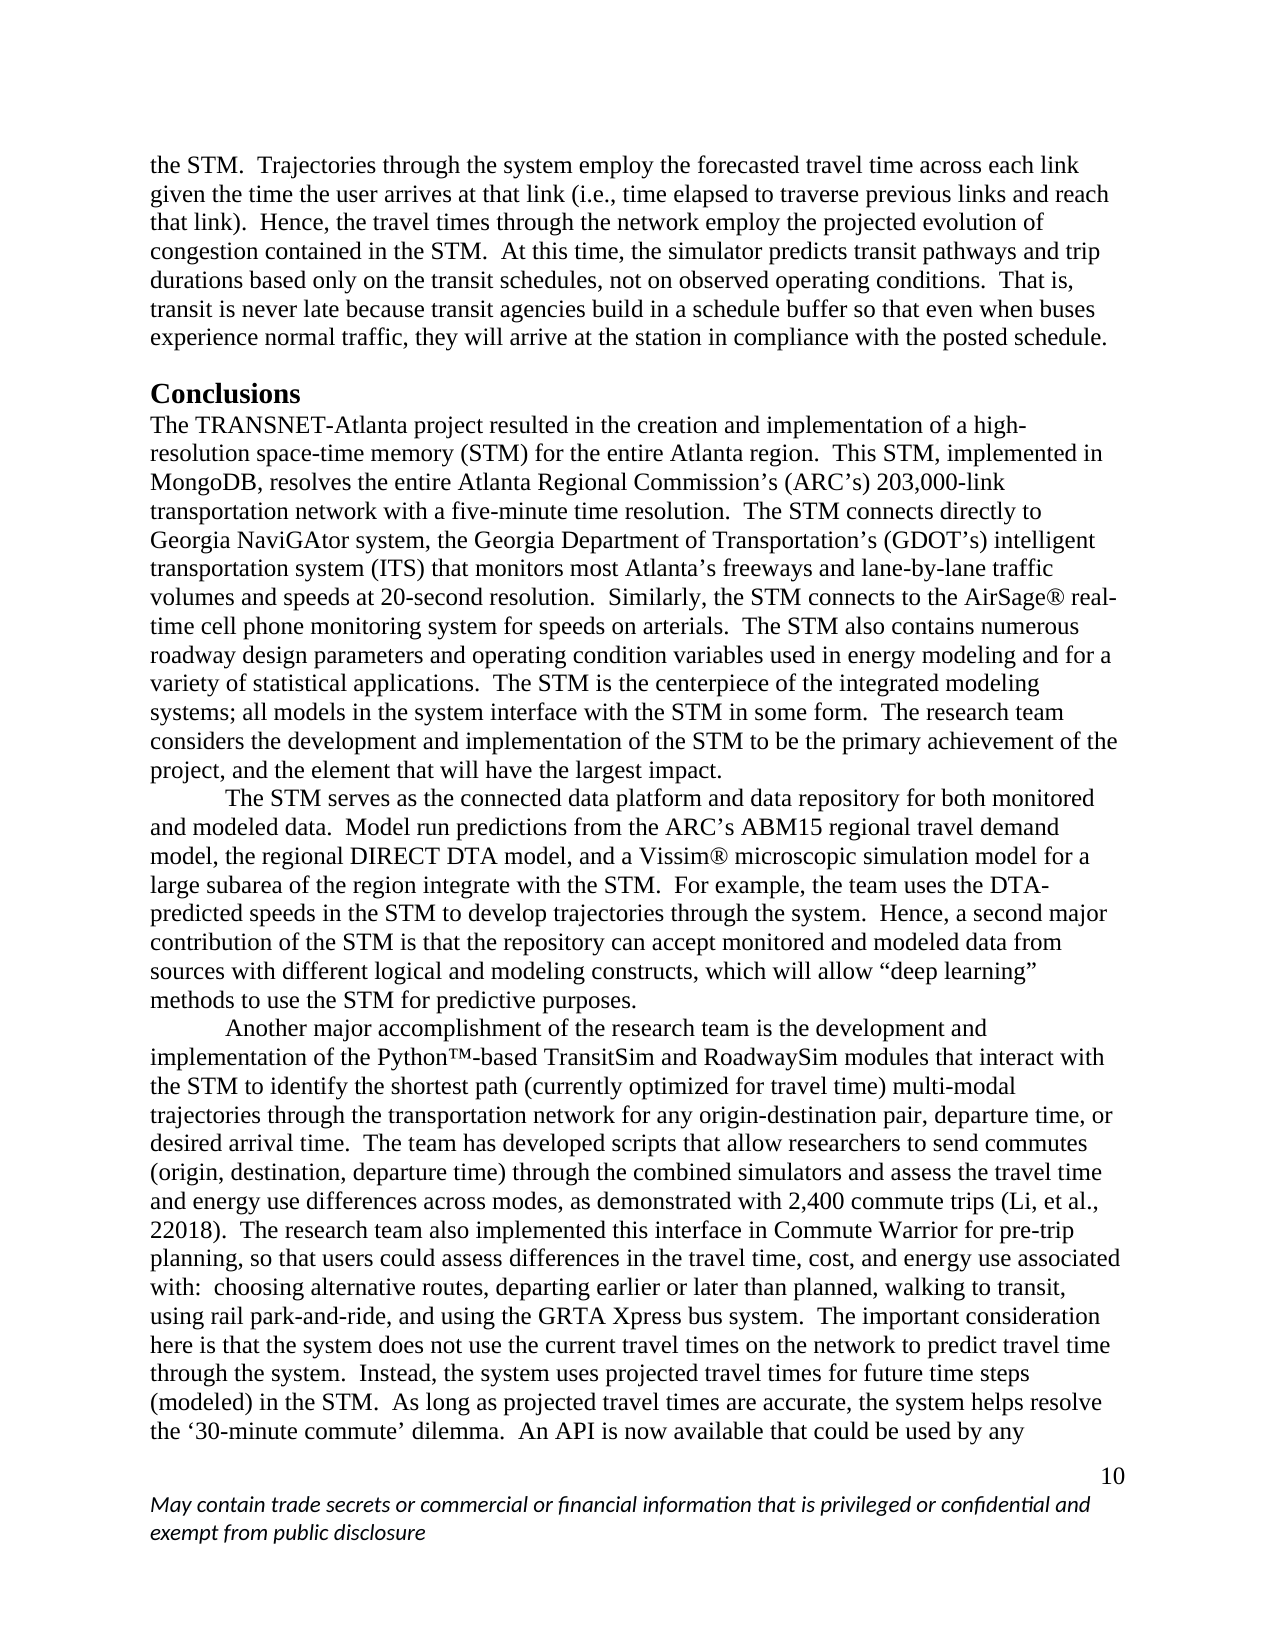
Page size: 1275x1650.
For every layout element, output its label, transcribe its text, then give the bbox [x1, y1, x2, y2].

text The STM serves as the connected data platform and data repository for both monitored and modeled data. Model run predictions from the ARC’s ABM15 regional travel demand model, the regional DIRECT DTA model, and a Vissim® microscopic simulation model for a large subarea of the region integrate with the STM. For example, the team uses the DTA-predicted speeds in the STM to develop trajectories through the system. Hence, a second major contribution of the STM is that the repository can accept monitored and modeled data from sources with different logical and modeling constructs, which will allow “deep learning” methods to use the STM for predictive purposes. [150, 783, 1125, 1013]
subtitle Conclusions [150, 376, 1125, 410]
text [150, 150, 1125, 351]
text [150, 1013, 1125, 1445]
text The TRANSNET-Atlanta project resulted in the creation and implementation of a high-resolution space-time memory (STM) for the entire Atlanta region. This STM, implemented in MongoDB, resolves the entire Atlanta Regional Commission’s (ARC’s) 203,000-link transportation network with a five-minute time resolution. The STM connects directly to Georgia NaviGAtor system, the Georgia Department of Transportation’s (GDOT’s) intelligent transportation system (ITS) that monitors most Atlanta’s freeways and lane-by-lane traffic volumes and speeds at 20-second resolution. Similarly, the STM connects to the AirSage® real-time cell phone monitoring system for speeds on arterials. The STM also contains numerous roadway design parameters and operating condition variables used in energy modeling and for a variety of statistical applications. The STM is the centerpiece of the integrated modeling systems; all models in the system interface with the STM in some form. The research team considers the development and implementation of the STM to be the primary achievement of the project, and the element that will have the largest impact. [150, 410, 1125, 783]
